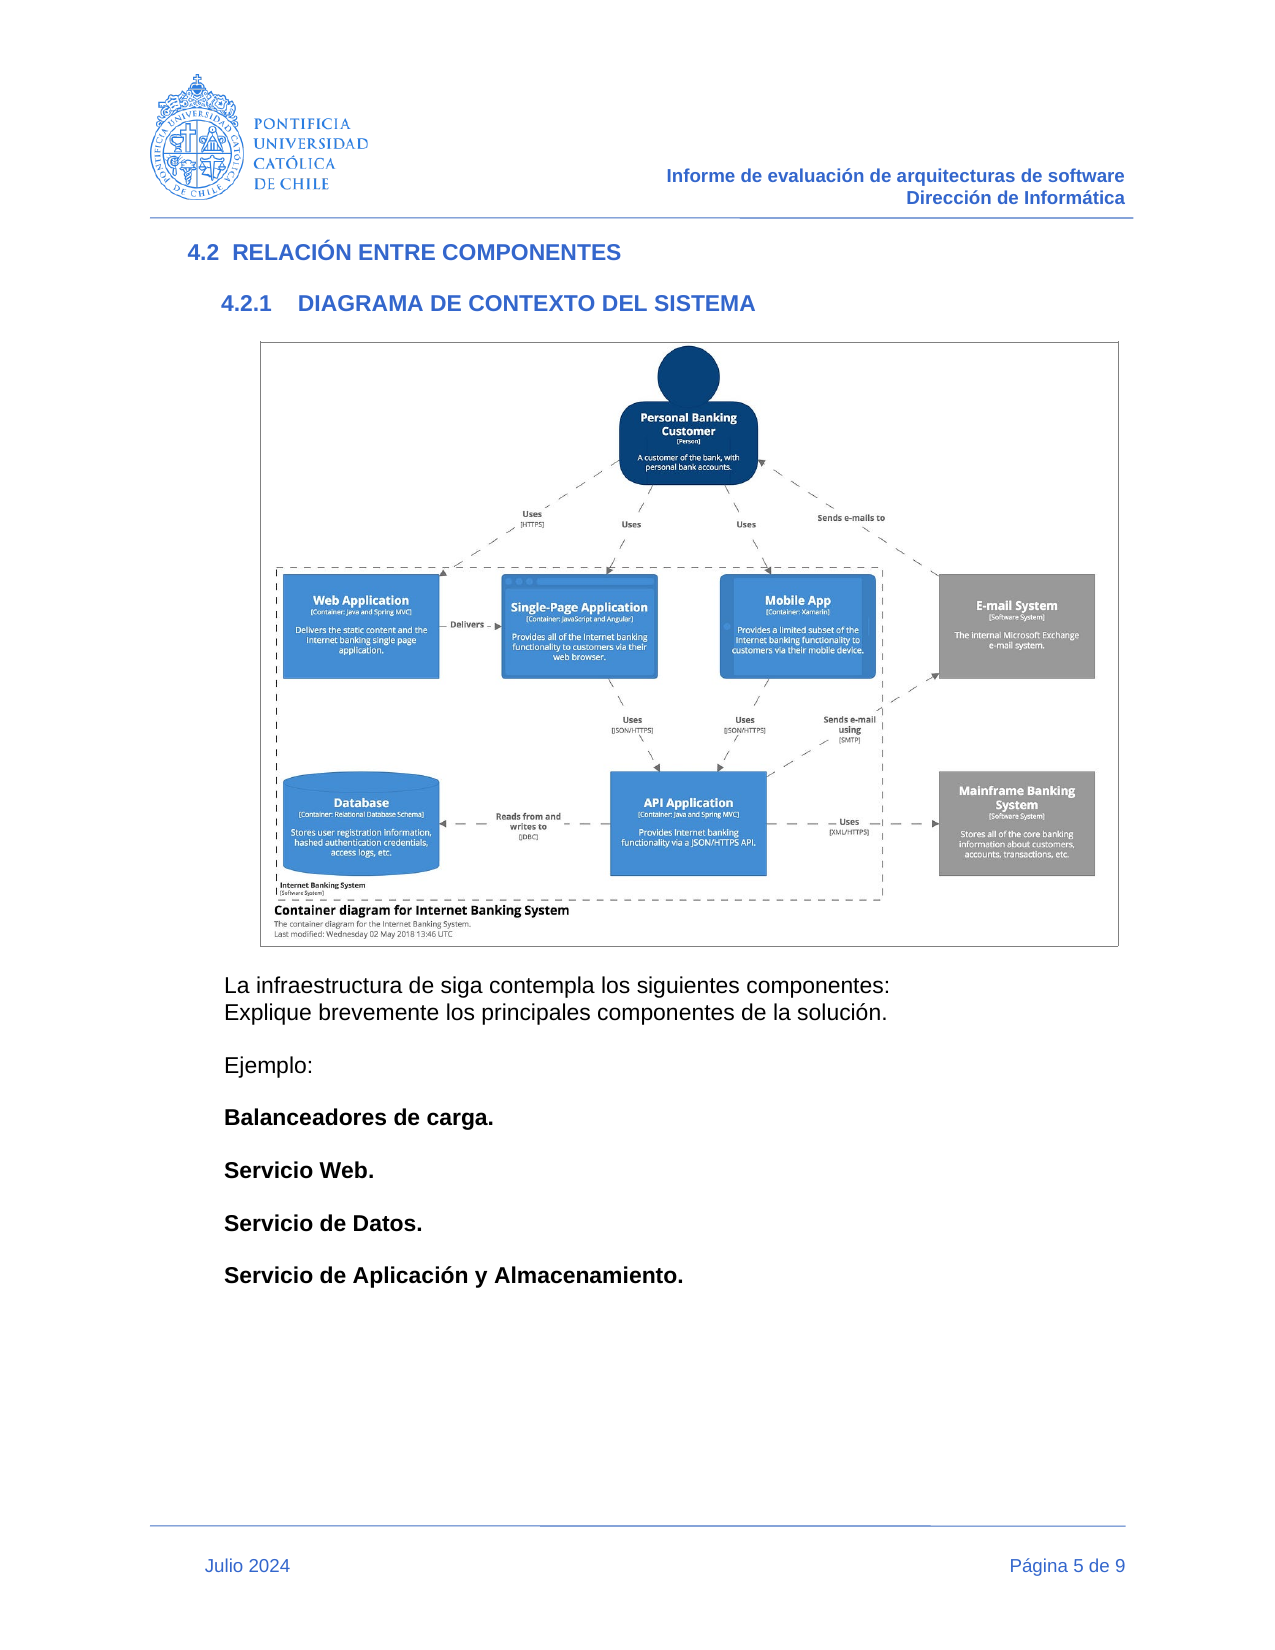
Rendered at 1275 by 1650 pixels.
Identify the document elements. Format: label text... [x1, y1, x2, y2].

text La infraestructura de siga contempla los siguientes componentes: [224, 972, 1125, 999]
text Servicio Web. [224, 1157, 1125, 1183]
picture [150, 74, 368, 200]
text Servicio de Datos. [224, 1210, 1125, 1236]
text Ejemplo: [224, 1052, 1125, 1078]
subtitle DIAGRAMA DE CONTEXTO DEL SISTEMA [221, 290, 1125, 316]
text Balanceadores de carga. [224, 1104, 1125, 1131]
picture [261, 343, 1118, 946]
text Explique brevemente los principales componentes de la solución. [224, 999, 1125, 1025]
subtitle RELACIÓN ENTRE COMPONENTES [187, 239, 1125, 265]
text Servicio de Aplicación y Almacenamiento. [224, 1262, 1125, 1289]
